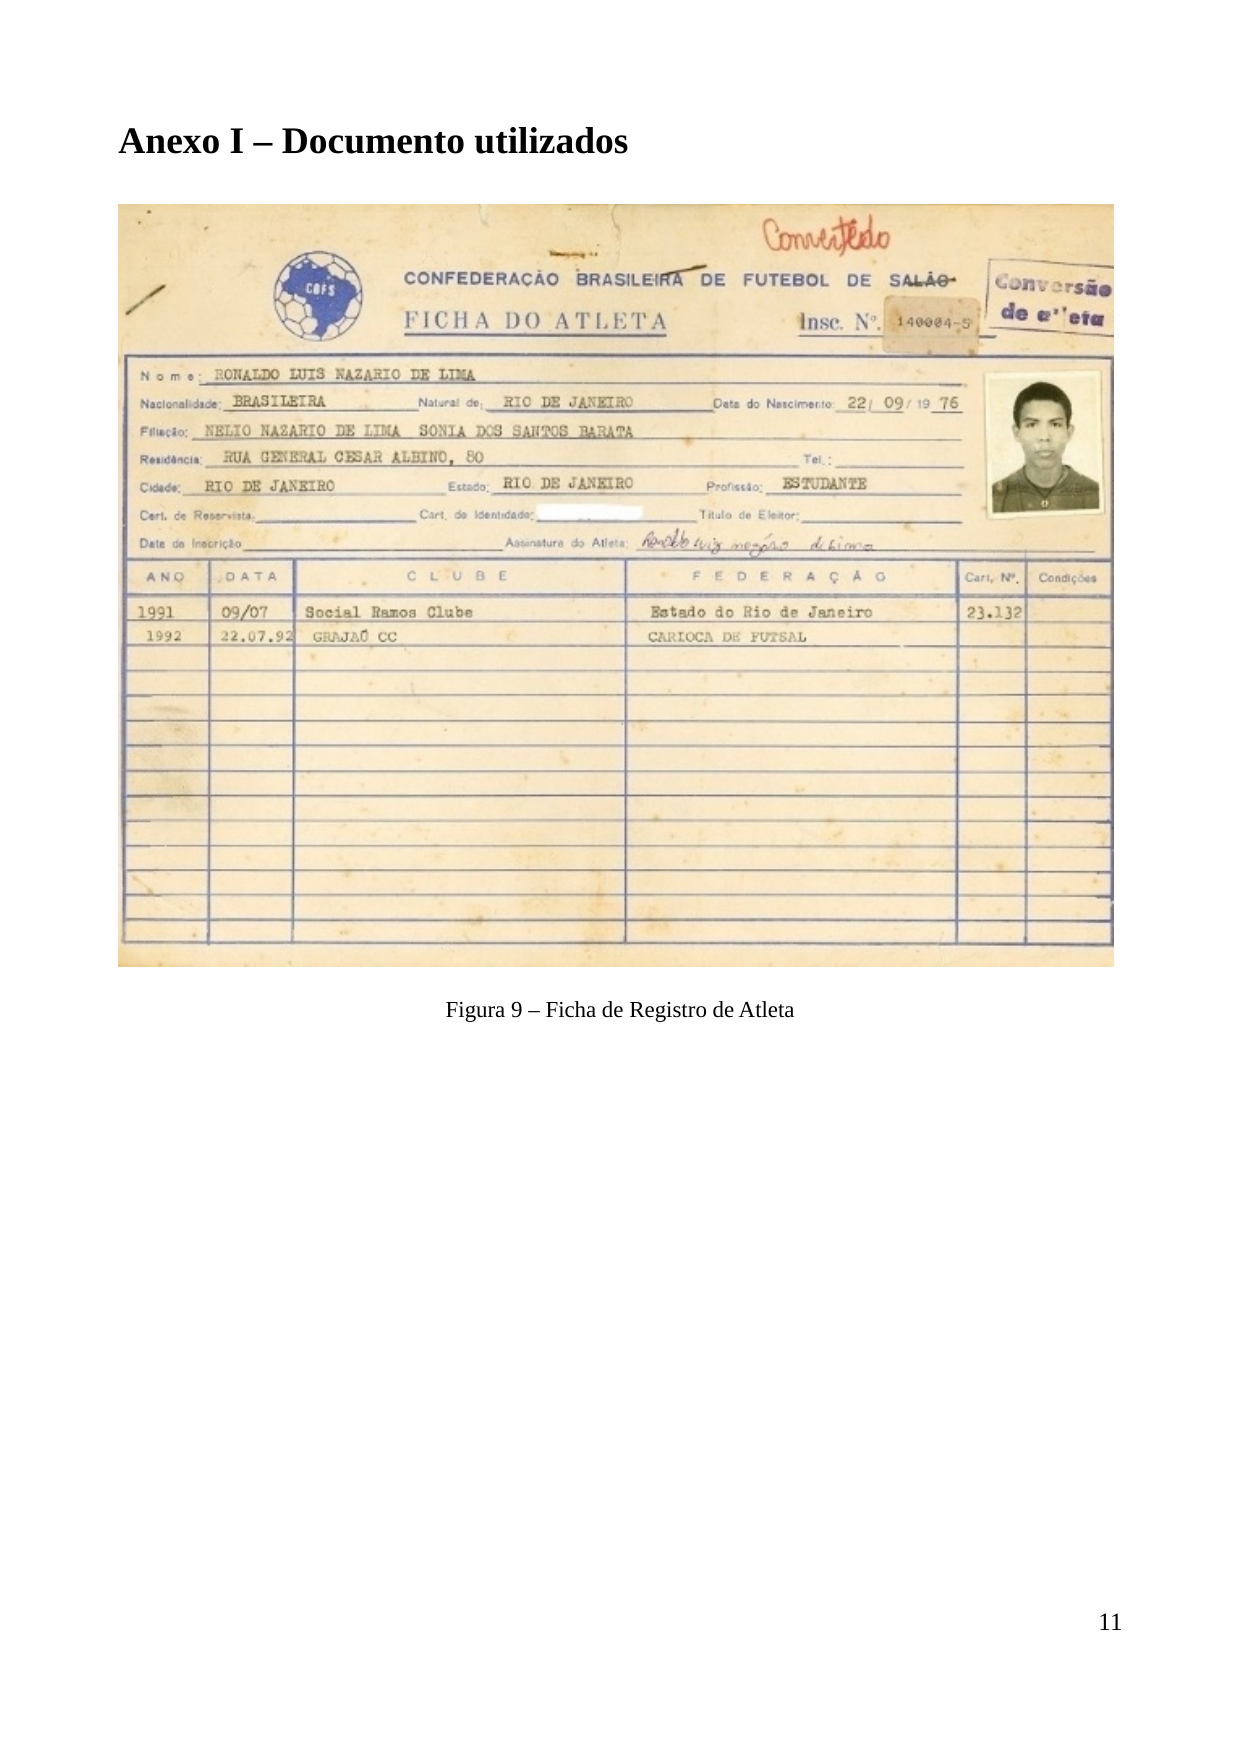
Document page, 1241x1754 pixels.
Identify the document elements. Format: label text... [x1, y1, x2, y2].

text Anexo I – Documento utilizados [118, 118, 1122, 161]
text Figura 9 – Ficha de Registro de Atleta [118, 996, 1122, 1022]
picture [118, 204, 1114, 967]
